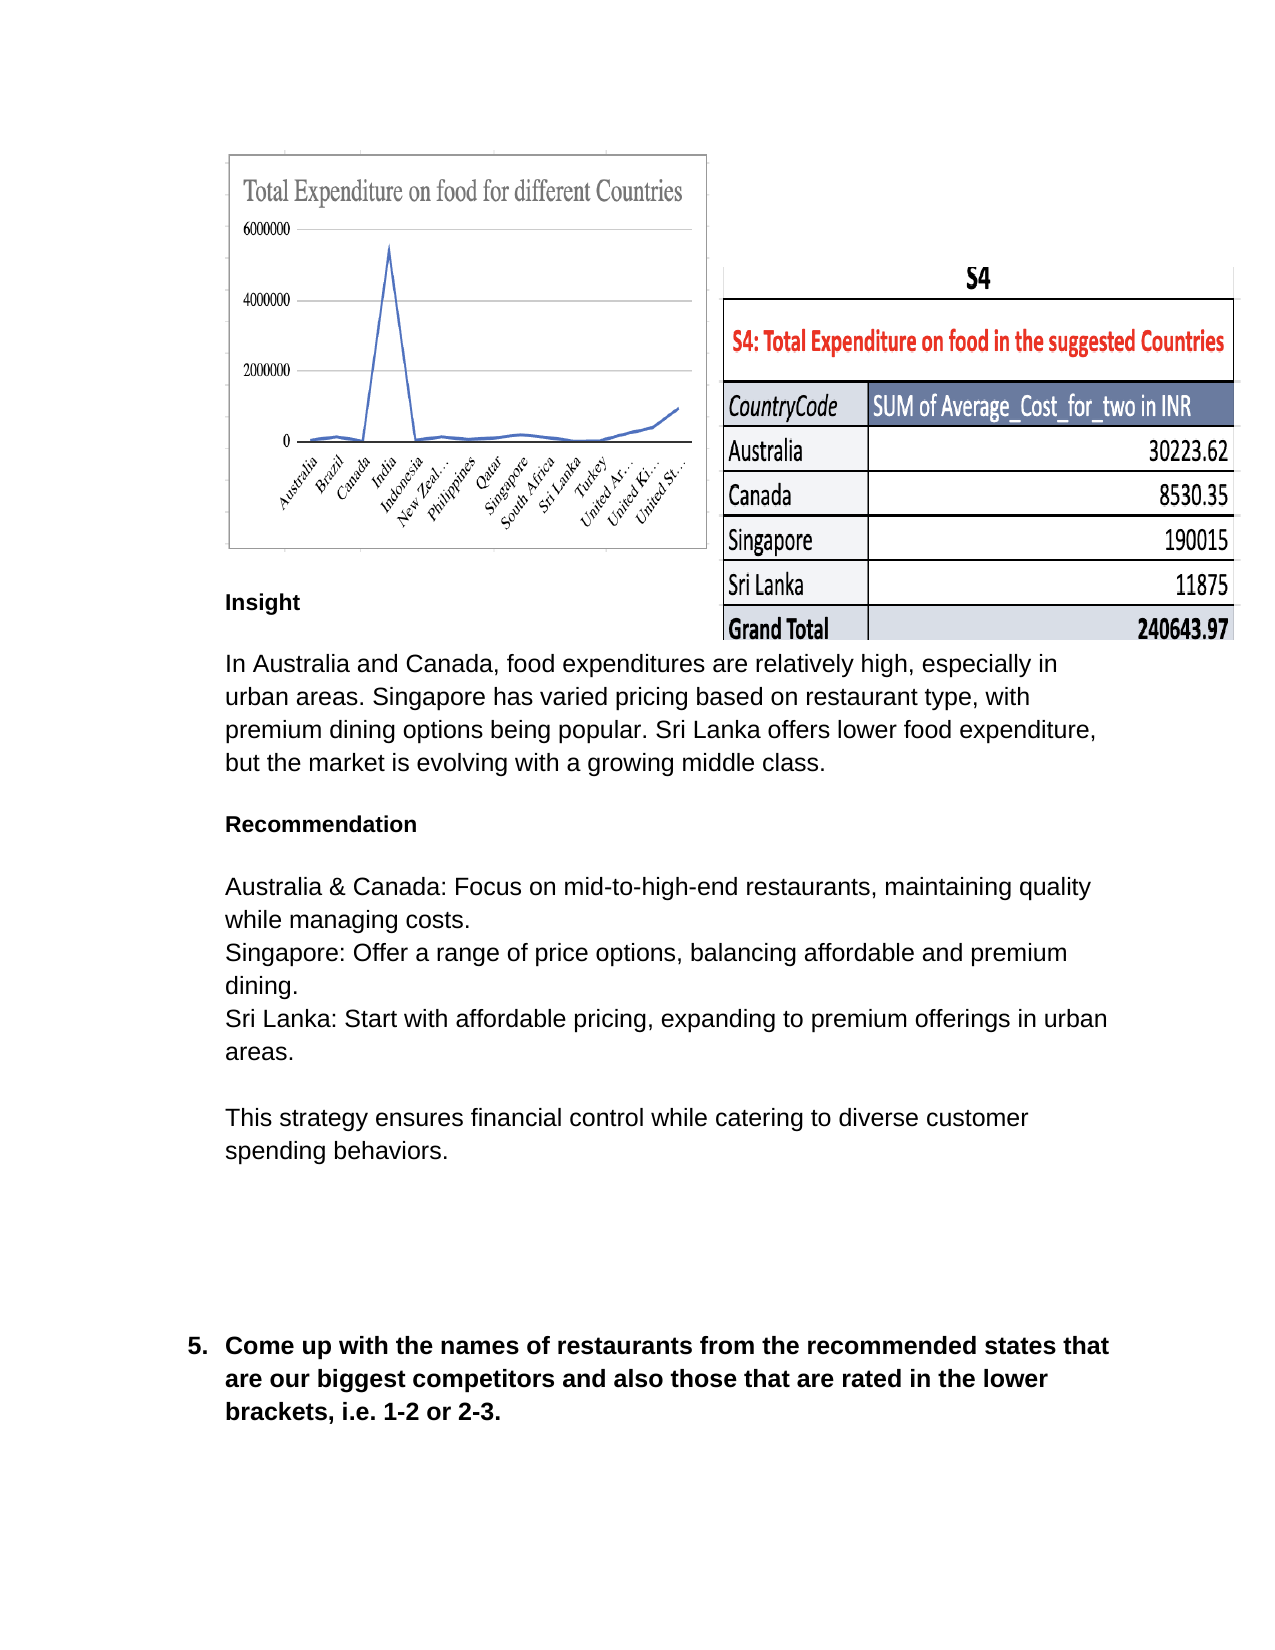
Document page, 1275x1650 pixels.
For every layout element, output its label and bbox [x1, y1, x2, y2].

picture [225, 150, 710, 552]
list [187, 1331, 1125, 1426]
list [187, 150, 1125, 1327]
picture [718, 267, 1241, 640]
